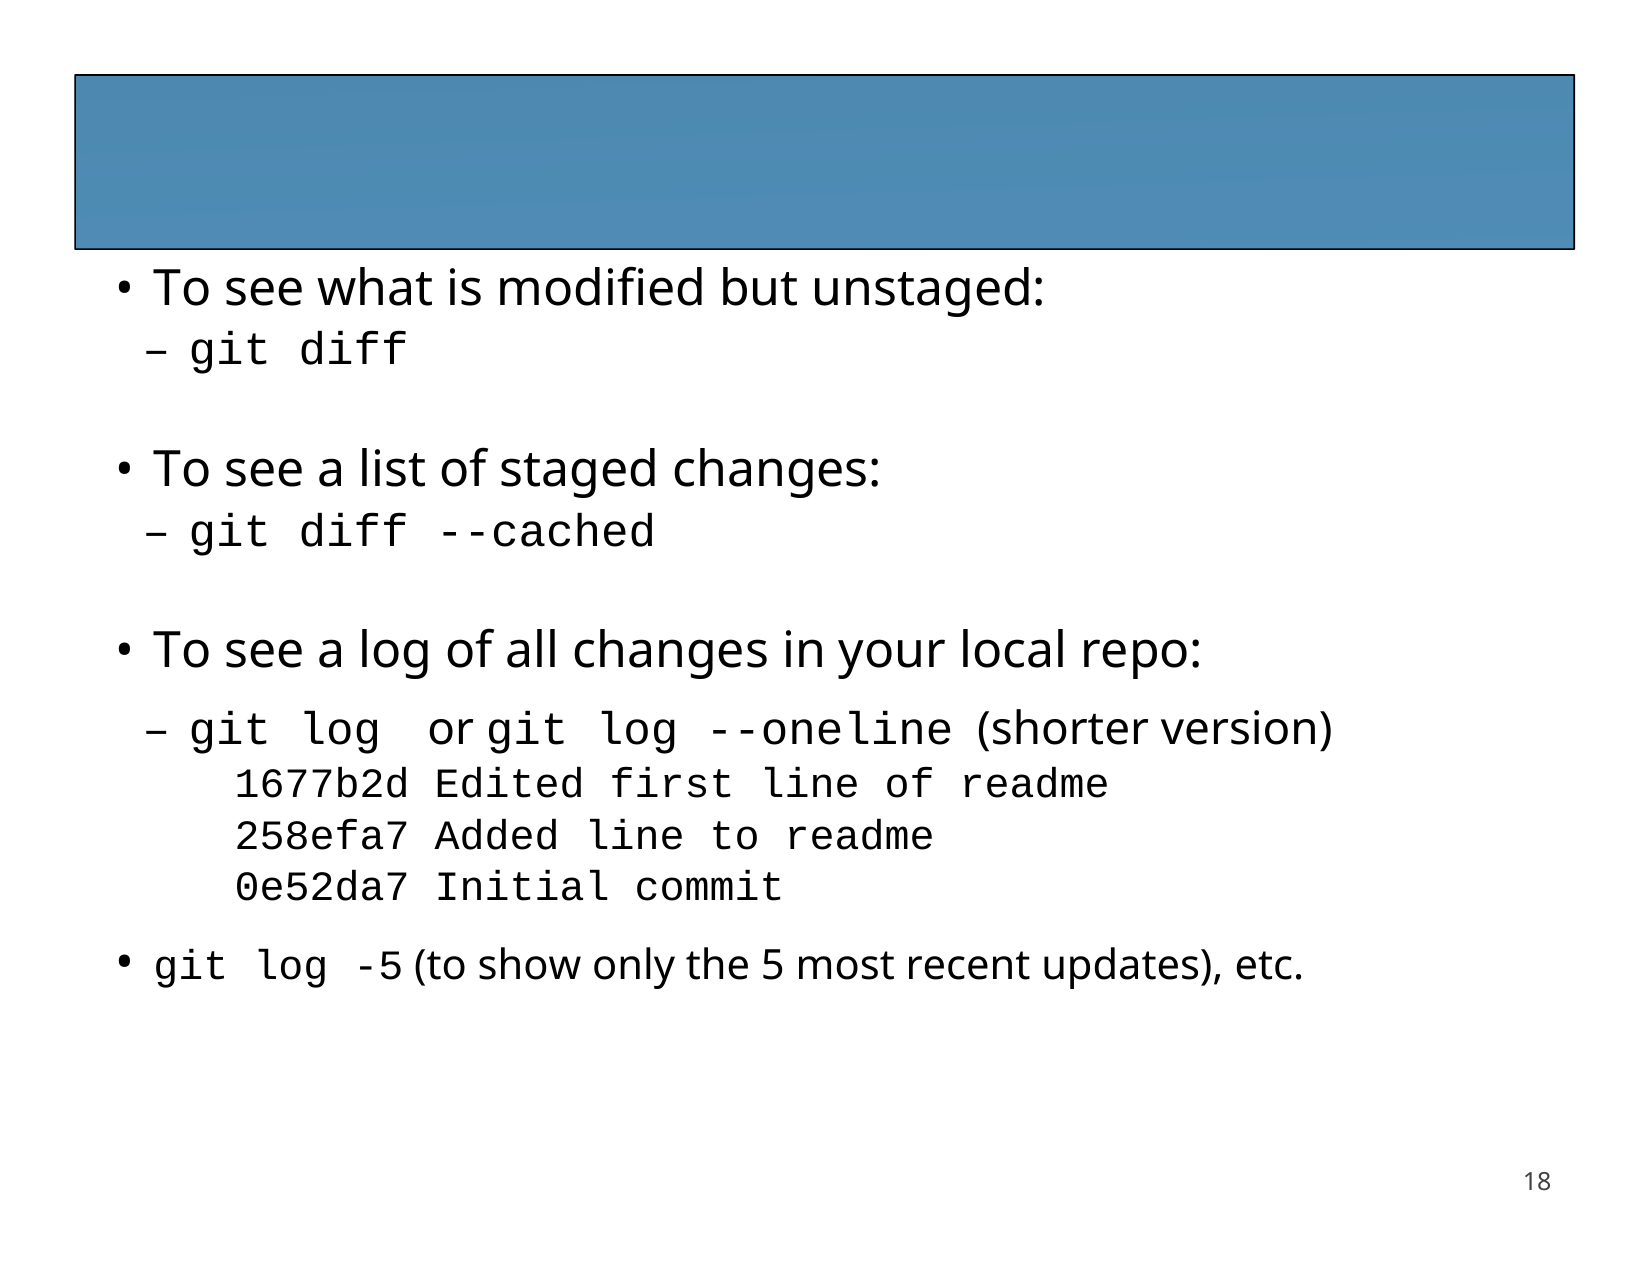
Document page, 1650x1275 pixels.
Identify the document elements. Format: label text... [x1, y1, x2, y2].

text 0e52da7 Initial commit [234, 866, 1549, 913]
text 1677b2d Edited first line of readme [234, 763, 1549, 810]
list To see a log of all changes in your local repo: [115, 614, 1519, 682]
list To see a list of staged changes: [115, 433, 1519, 501]
list git diff [142, 327, 1483, 379]
list To see what is modified but unstaged: [115, 105, 1519, 320]
list git log -5 (to show only the 5 most recent updates), etc. [115, 926, 1519, 994]
text 258efa7 Added line to readme [234, 814, 1549, 862]
picture [76, 76, 1573, 248]
list git diff --cached [142, 508, 1483, 560]
list git log or git log --oneline (shorter version) [142, 695, 1483, 758]
